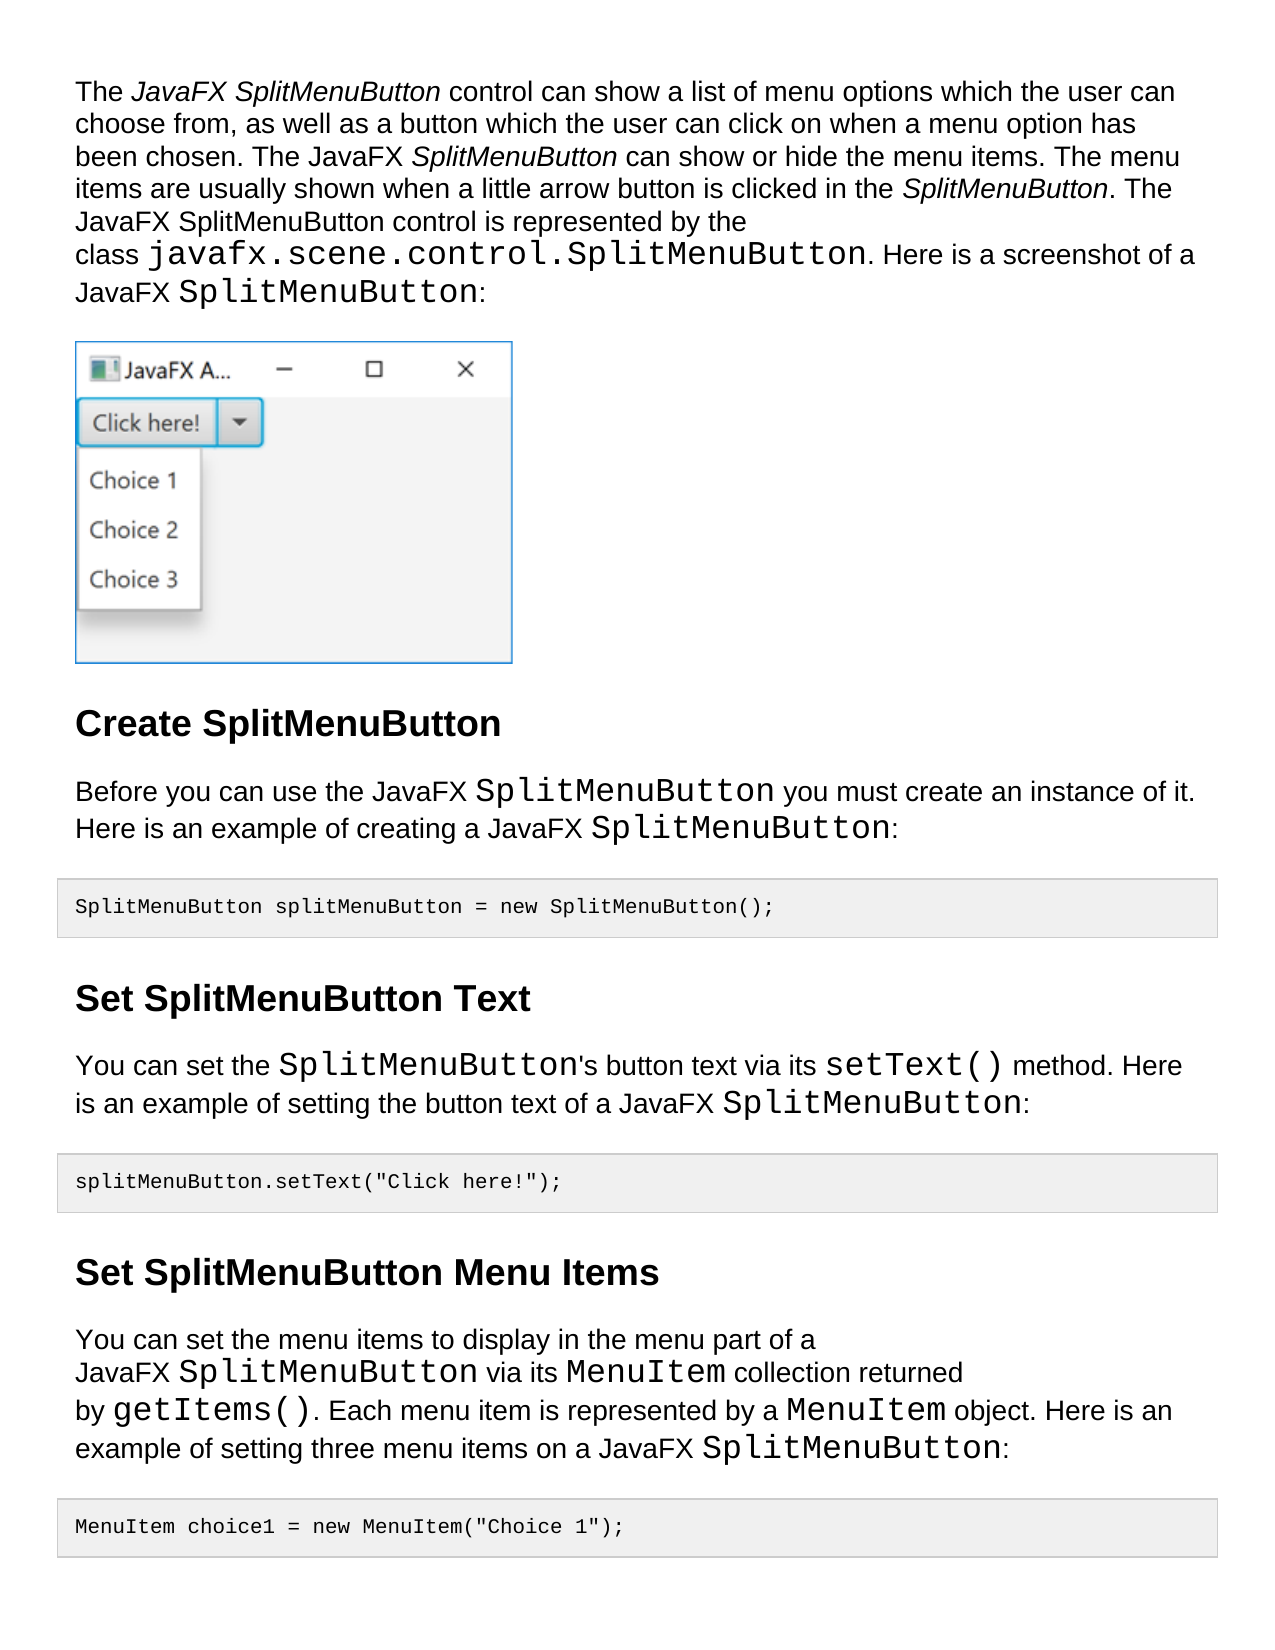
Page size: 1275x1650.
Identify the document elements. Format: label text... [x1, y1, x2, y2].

text Set SplitMenuButton Menu Items [75, 1251, 1200, 1294]
text Before you can use the JavaFX SplitMenuButton you must create an instance of it. Here is an example of creating a JavaFX SplitMenuButton: [75, 773, 1200, 849]
picture [75, 341, 513, 664]
text The JavaFX SplitMenuButton control can show a list of menu options which the user can choose from, as well as a button which the user can click on when a menu option has been chosen. The JavaFX SplitMenuButton can show or hide the menu items. The menu items are usually shown when a little arrow button is clicked in the SplitMenuButton. The JavaFX SplitMenuButton control is represented by the class javafx.scene.control.SplitMenuButton. Here is a screenshot of a JavaFX SplitMenuButton: [75, 75, 1200, 313]
text splitMenuButton.setText("Click here!"); [58, 1155, 1217, 1212]
text You can set the menu items to display in the menu part of a JavaFX SplitMenuButton via its MenuItem collection returned by getItems(). Each menu item is represented by a MenuItem object. Here is an example of setting three menu items on a JavaFX SplitMenuButton: [75, 1323, 1200, 1469]
text Create SplitMenuButton [75, 701, 1200, 744]
text Set SplitMenuButton Text [75, 976, 1200, 1019]
text SplitMenuButton splitMenuButton = new SplitMenuButton(); [58, 880, 1217, 937]
text MenuItem choice1 = new MenuItem("Choice 1"); [58, 1500, 1217, 1556]
text You can set the SplitMenuButton's button text via its setText() method. Here is an example of setting the button text of a JavaFX SplitMenuButton: [75, 1048, 1200, 1124]
